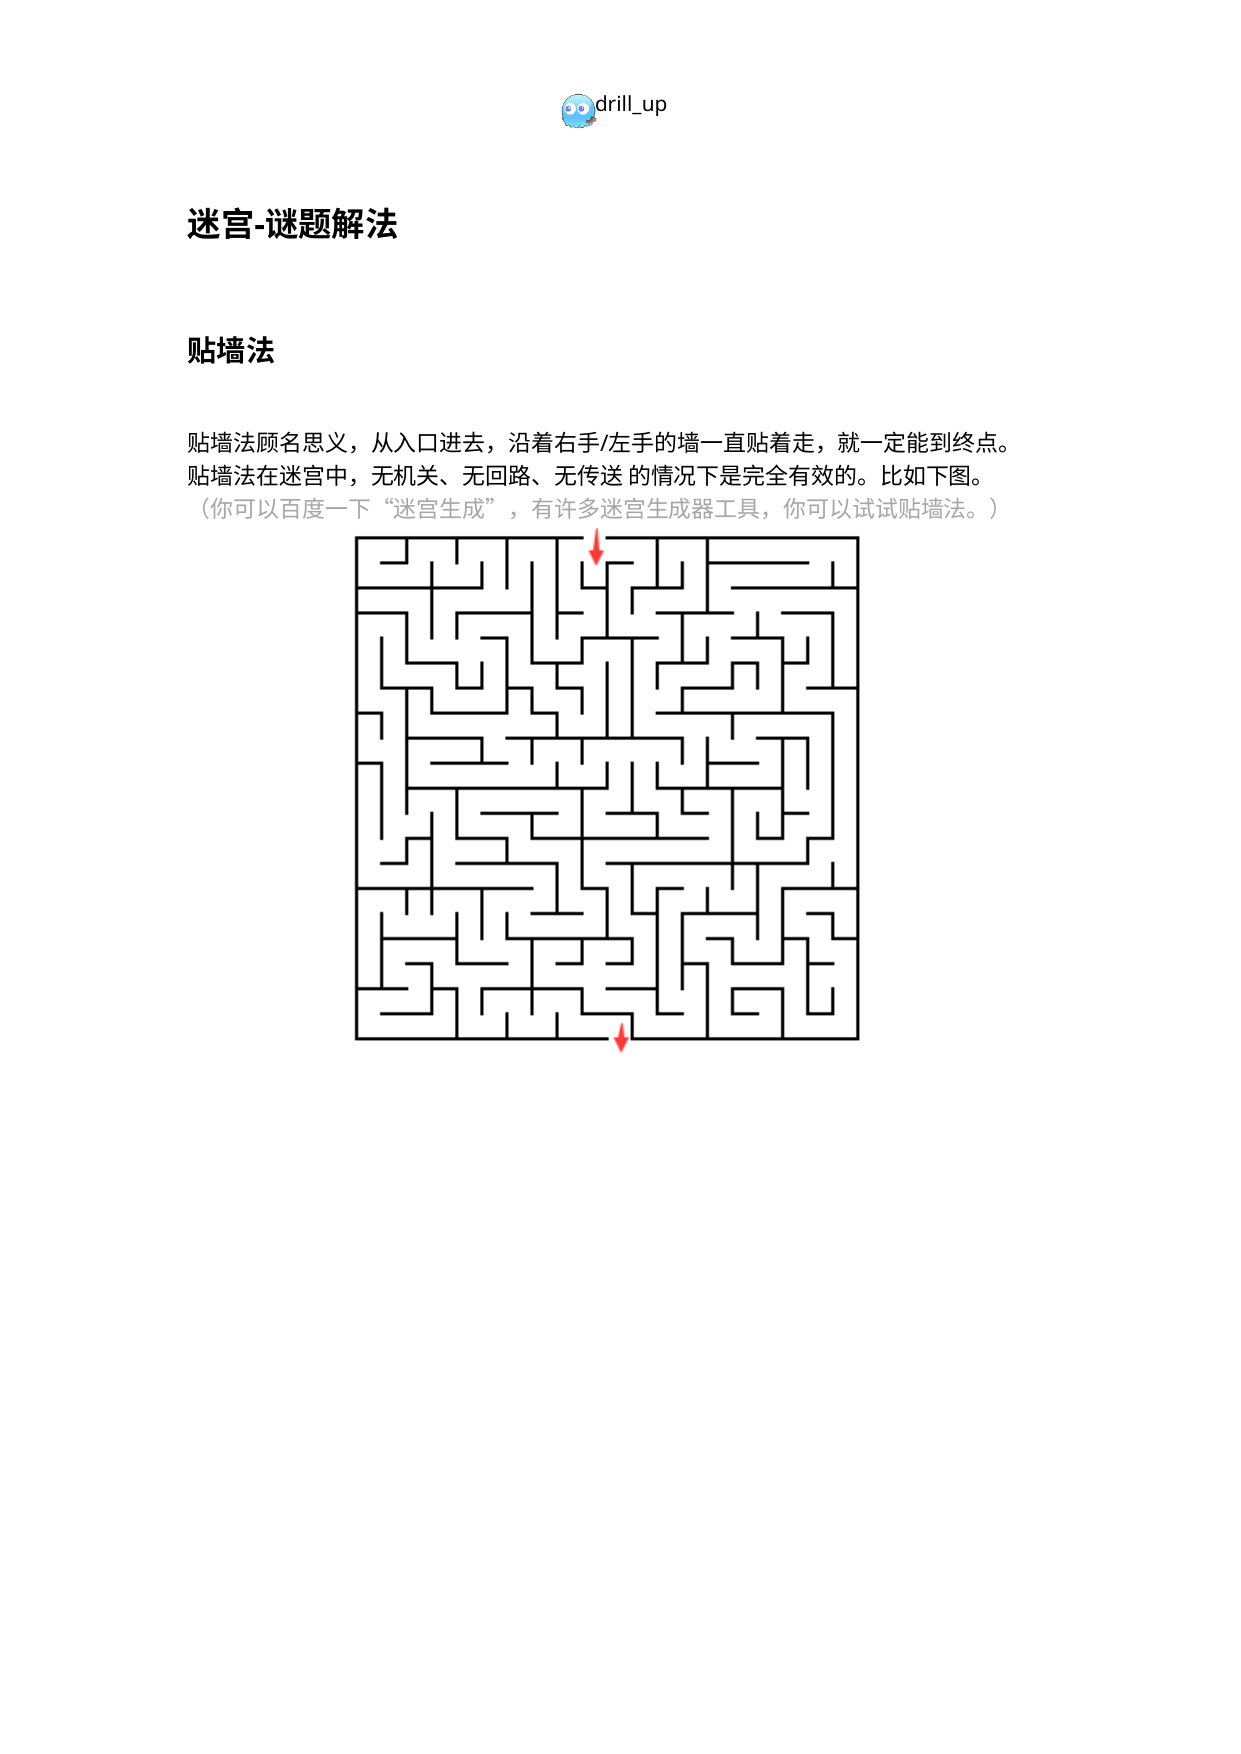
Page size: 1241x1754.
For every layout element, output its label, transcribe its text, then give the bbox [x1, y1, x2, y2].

text （你可以百度一下“迷宫生成”，有许多迷宫生成器工具，你可以试试贴墙法。） [187, 491, 1053, 524]
text 贴墙法在迷宫中，无机关、无回路、无传送 的情况下是完全有效的。比如下图。 [187, 458, 1053, 491]
text 贴墙法顾名思义，从入口进去，沿着右手/左手的墙一直贴着走，就一定能到终点。 [187, 425, 1053, 458]
picture [313, 524, 927, 1061]
subtitle 贴墙法 [187, 316, 1053, 381]
subtitle 迷宫-谜题解法 [187, 189, 1053, 254]
picture [556, 88, 597, 130]
